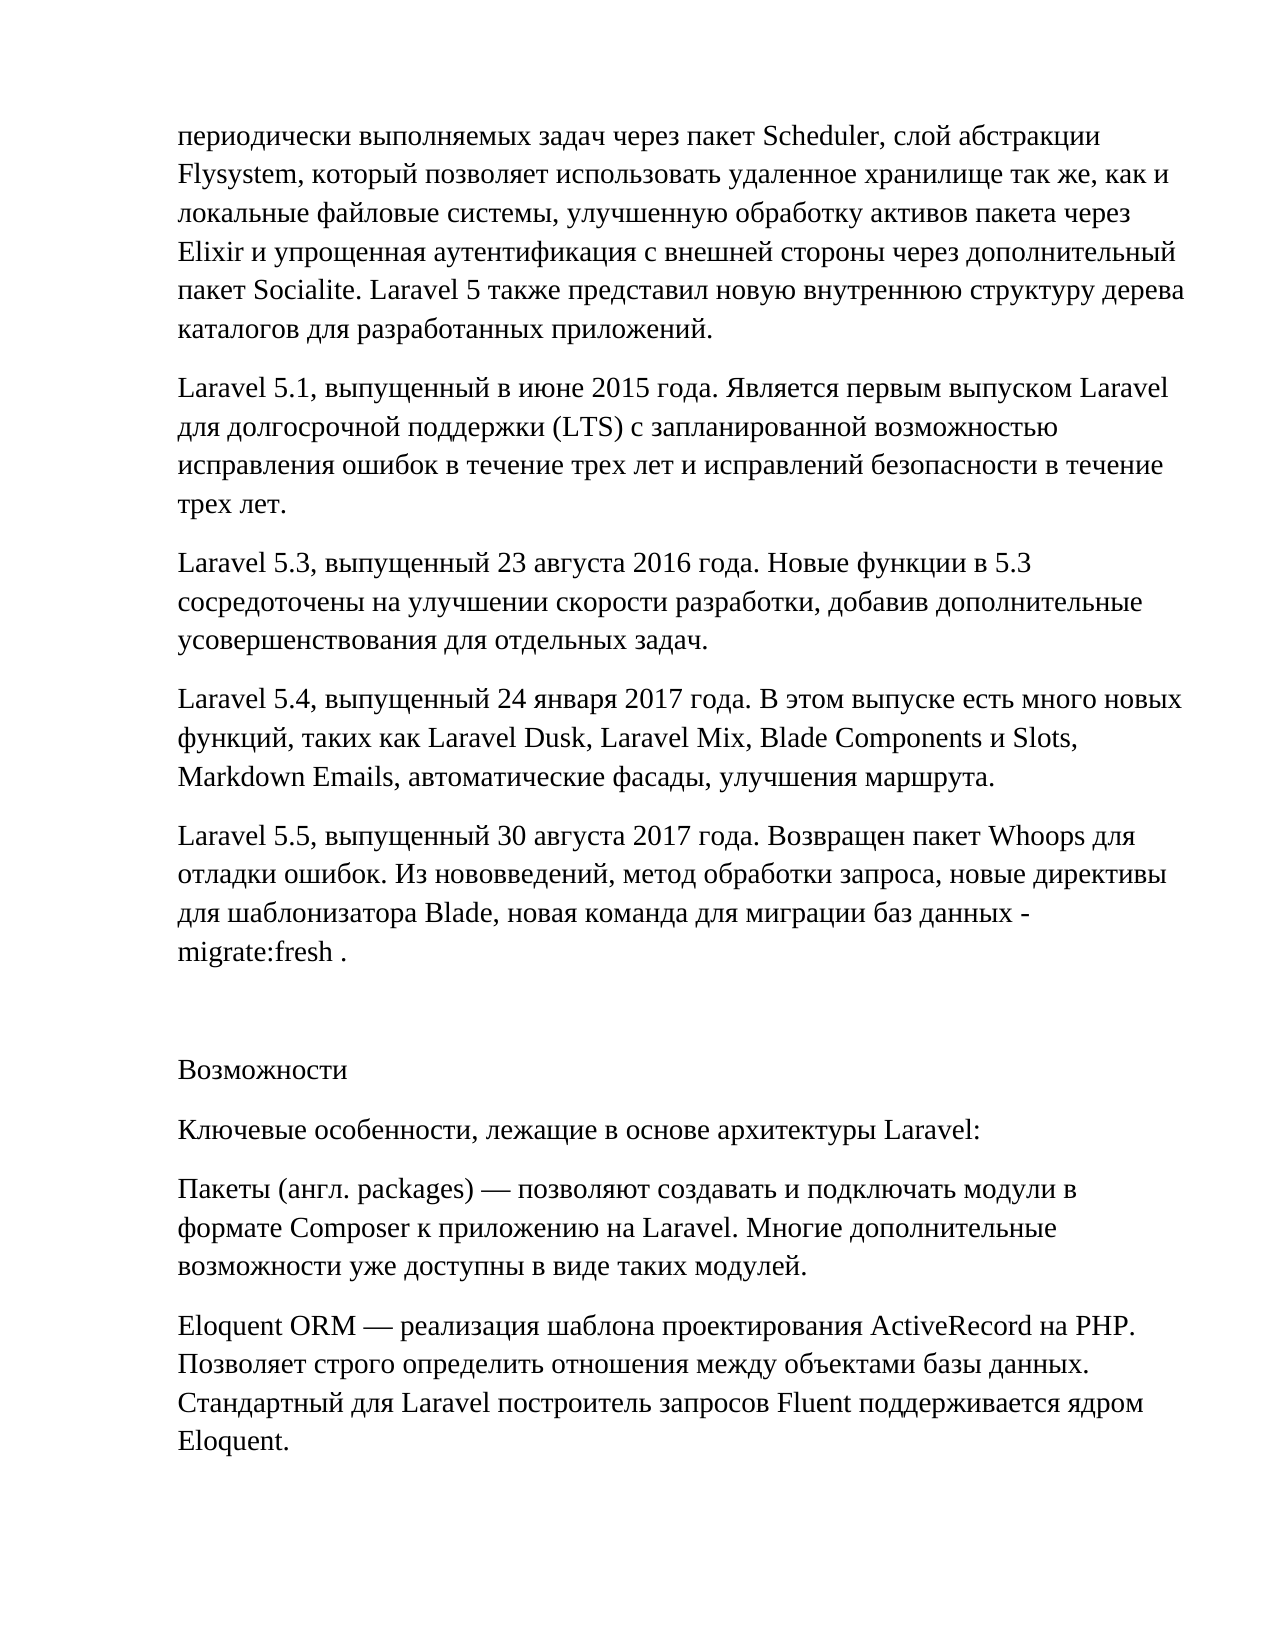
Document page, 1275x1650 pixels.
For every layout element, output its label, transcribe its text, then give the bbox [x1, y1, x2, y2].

text Возможности [177, 1052, 1186, 1086]
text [177, 118, 1186, 344]
text Laravel 5.3, выпущенный 23 августа 2016 года. Новые функции в 5.3 сосредоточены на улучшении скорости разработки, добавив дополнительные усовершенствования для отдельных задач. [177, 545, 1186, 656]
text Eloquent ORM — реализация шаблона проектирования ActiveRecord на PHP. Позволяет строго определить отношения между объектами базы данных. Стандартный для Laravel построитель запросов Fluent поддерживается ядром Eloquent. [177, 1308, 1186, 1457]
text Ключевые особенности, лежащие в основе архитектуры Laravel: [177, 1112, 1186, 1145]
text Laravel 5.5, выпущенный 30 августа 2017 года. Возвращен пакет Whoops для отладки ошибок. Из нововведений, метод обработки запроса, новые директивы для шаблонизатора Blade, новая команда для миграции баз данных - migrate:fresh . [177, 818, 1186, 967]
text Laravel 5.4, выпущенный 24 января 2017 года. В этом выпуске есть много новых функций, таких как Laravel Dusk, Laravel Mix, Blade Components и Slots, Markdown Emails, автоматические фасады, улучшения маршрута. [177, 682, 1186, 792]
text Пакеты (англ. packages) — позволяют создавать и подключать модули в формате Composer к приложению на Laravel. Многие дополнительные возможности уже доступны в виде таких модулей. [177, 1171, 1186, 1282]
text Laravel 5.1, выпущенный в июне 2015 года. Является первым выпуском Laravel для долгосрочной поддержки (LTS) с запланированной возможностью исправления ошибок в течение трех лет и исправлений безопасности в течение трех лет. [177, 370, 1186, 519]
